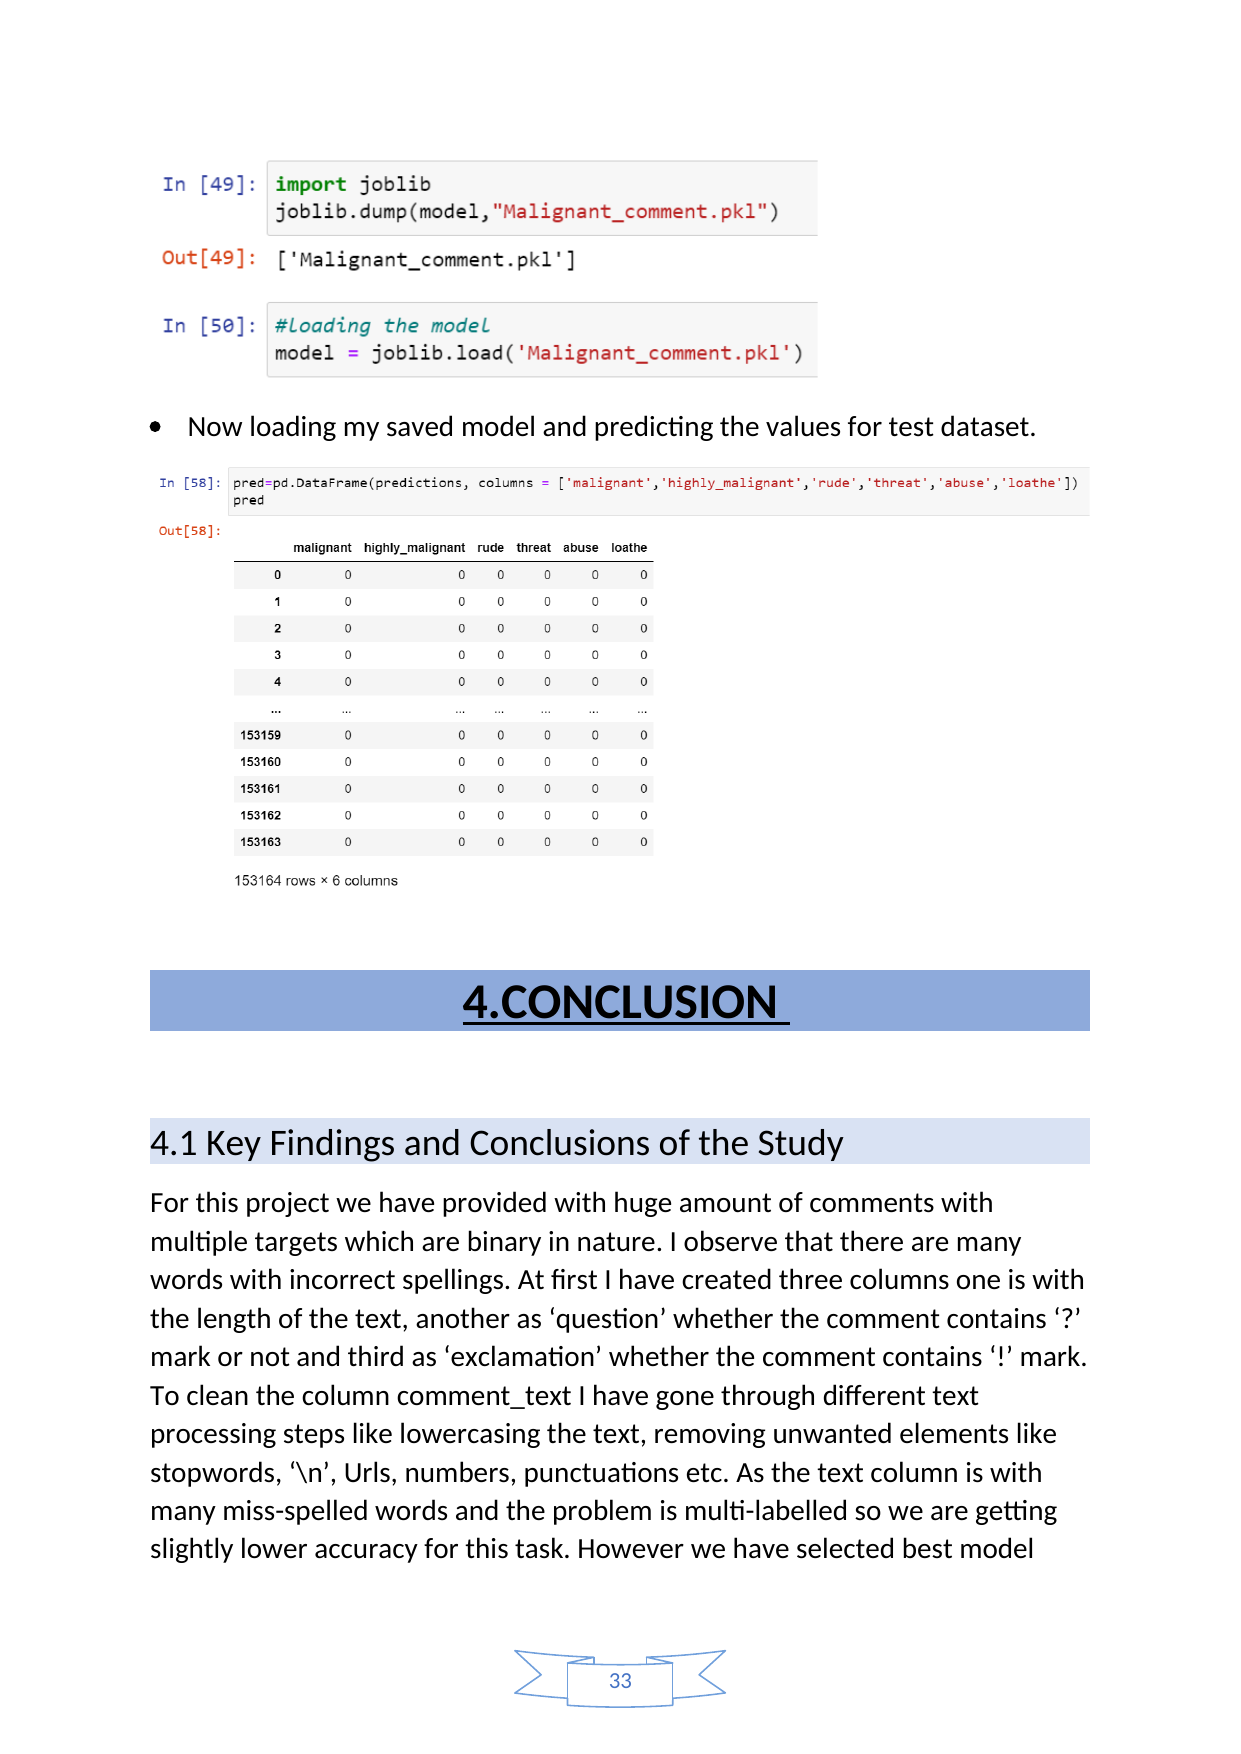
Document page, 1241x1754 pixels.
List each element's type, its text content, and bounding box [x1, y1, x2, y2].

picture [150, 463, 1090, 896]
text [150, 1184, 1090, 1566]
text 4.CONCLUSION [150, 970, 1090, 1031]
text 4.1 Key Findings and Conclusions of the Study [150, 1118, 1090, 1164]
list Now loading my saved model and predicting the values for test dataset. [150, 408, 1090, 444]
picture [150, 150, 818, 390]
